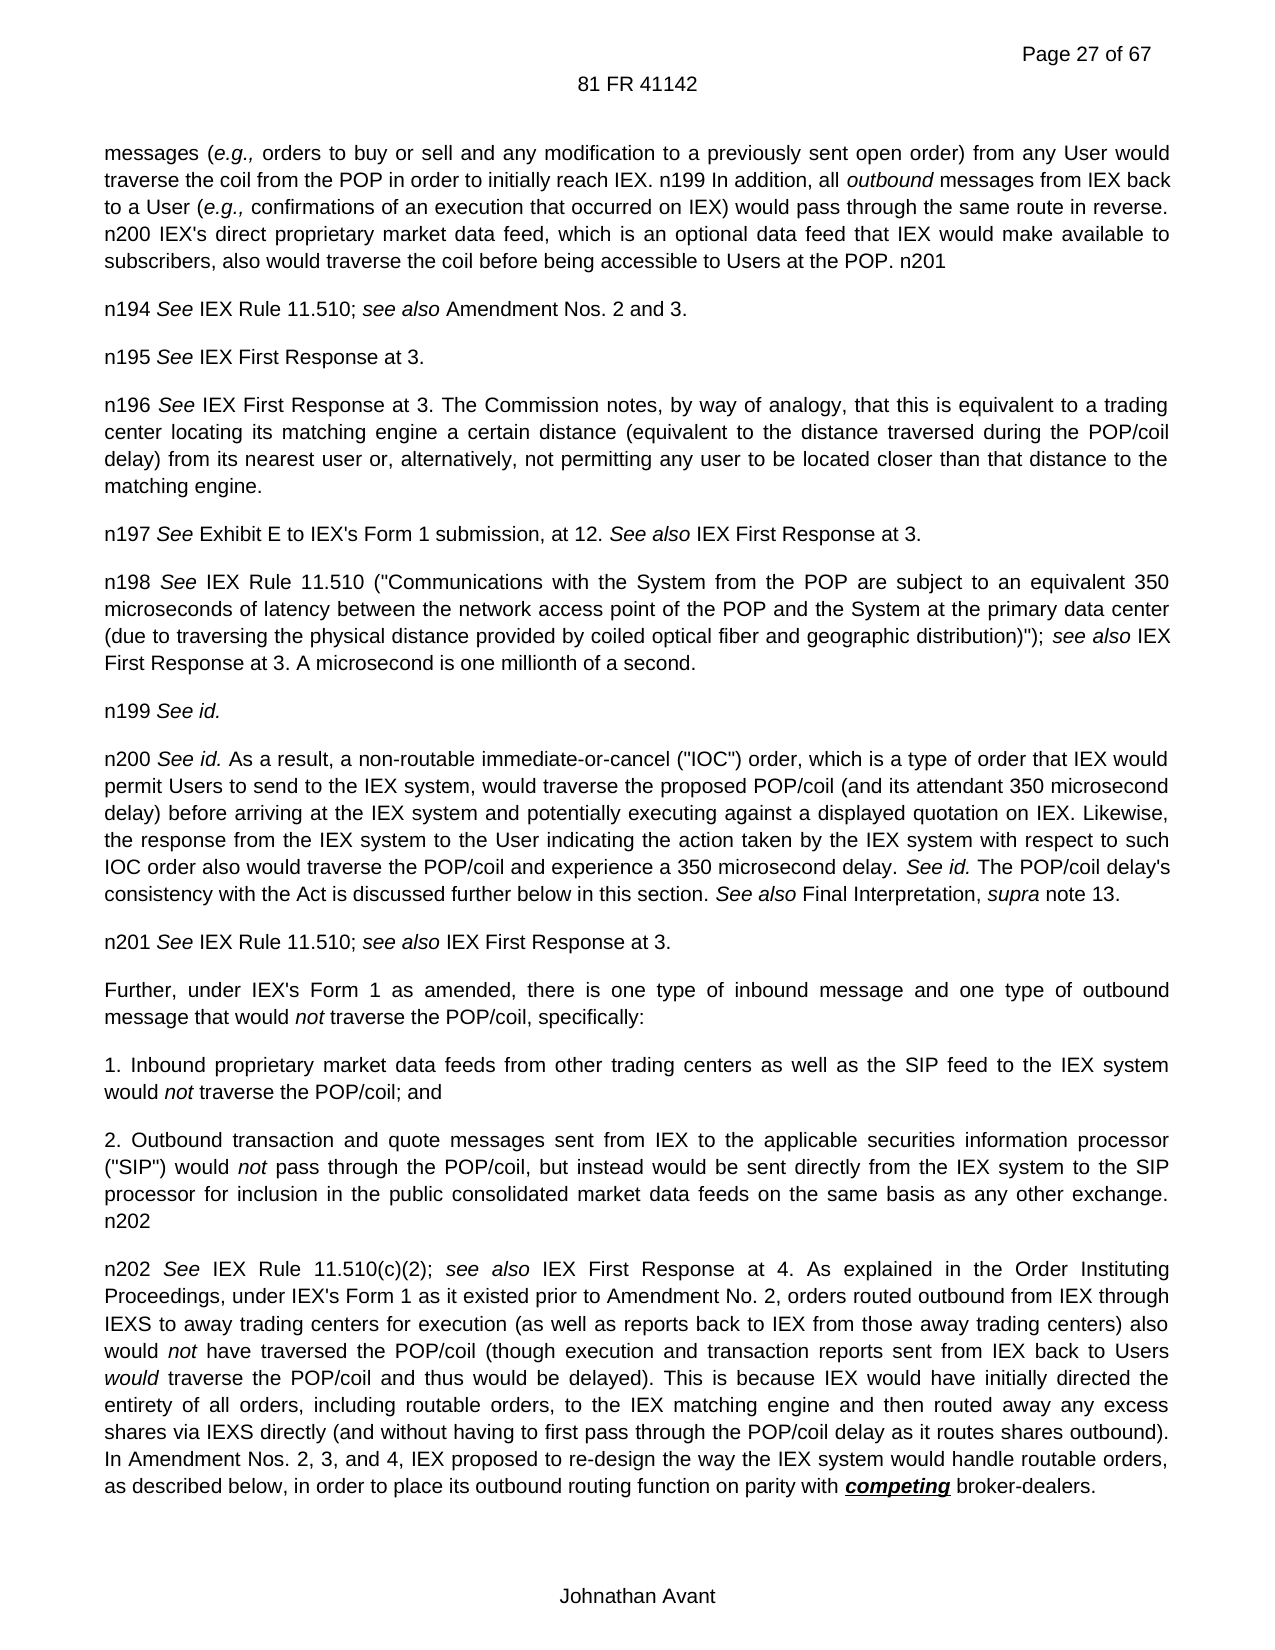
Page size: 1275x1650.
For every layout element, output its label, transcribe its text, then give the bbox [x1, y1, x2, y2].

text 2. Outbound transaction and quote messages sent from IEX to the applicable securities information processor ("SIP") would not pass through the POP/coil, but instead would be sent directly from the IEX system to the SIP processor for inclusion in the public consolidated market data feeds on the same basis as any other exchange. n202 [104, 1125, 1171, 1233]
text n200 See id. As a result, a non-routable immediate-or-cancel ("IOC") order, which is a type of order that IEX would permit Users to send to the IEX system, would traverse the proposed POP/coil (and its attendant 350 microsecond delay) before arriving at the IEX system and potentially executing against a displayed quotation on IEX. Likewise, the response from the IEX system to the User indicating the action taken by the IEX system with respect to such IOC order also would traverse the POP/coil and experience a 350 microsecond delay. See id. The POP/coil delay's consistency with the Act is discussed further below in this section. See also Final Interpretation, supra note 13. [104, 744, 1171, 906]
text n201 See IEX Rule 11.510; see also IEX First Response at 3. [104, 927, 1171, 954]
text n197 See Exhibit E to IEX's Form 1 submission, at 12. See also IEX First Response at 3. [104, 519, 1171, 546]
text n195 See IEX First Response at 3. [104, 342, 1171, 369]
text n196 See IEX First Response at 3. The Commission notes, by way of analogy, that this is equivalent to a trading center locating its matching engine a certain distance (equivalent to the distance traversed during the POP/coil delay) from its nearest user or, alternatively, not permitting any user to be located closer than that distance to the matching engine. [104, 389, 1171, 498]
text Further, under IEX's Form 1 as amended, there is one type of inbound message and one type of outbound message that would not traverse the POP/coil, specifically: [104, 975, 1171, 1029]
text n198 See IEX Rule 11.510 ("Communications with the System from the POP are subject to an equivalent 350 microseconds of latency between the network access point of the POP and the System at the primary data center (due to traversing the physical distance provided by coiled optical fiber and geographic distribution)"); see also IEX First Response at 3. A microsecond is one millionth of a second. [104, 567, 1171, 675]
text n202 See IEX Rule 11.510(c)(2); see also IEX First Response at 4. As explained in the Order Instituting Proceedings, under IEX's Form 1 as it existed prior to Amendment No. 2, orders routed outbound from IEX through IEXS to away trading centers for execution (as well as reports back to IEX from those away trading centers) also would not have traversed the POP/coil (though execution and transaction reports sent from IEX back to Users would traverse the POP/coil and thus would be delayed). This is because IEX would have initially directed the entirety of all orders, including routable orders, to the IEX matching engine and then routed away any excess shares via IEXS directly (and without having to first pass through the POP/coil delay as it routes shares outbound). In Amendment Nos. 2, 3, and 4, IEX proposed to re-design the way the IEX system would handle routable orders, as described below, in order to place its outbound routing function on parity with competing broker-dealers. [104, 1254, 1171, 1498]
text n199 See id. [104, 696, 1171, 723]
text n194 See IEX Rule 11.510; see also Amendment Nos. 2 and 3. [104, 294, 1171, 321]
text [104, 137, 1171, 273]
text 1. Inbound proprietary market data feeds from other trading centers as well as the SIP feed to the IEX system would not traverse the POP/coil; and [104, 1050, 1171, 1104]
